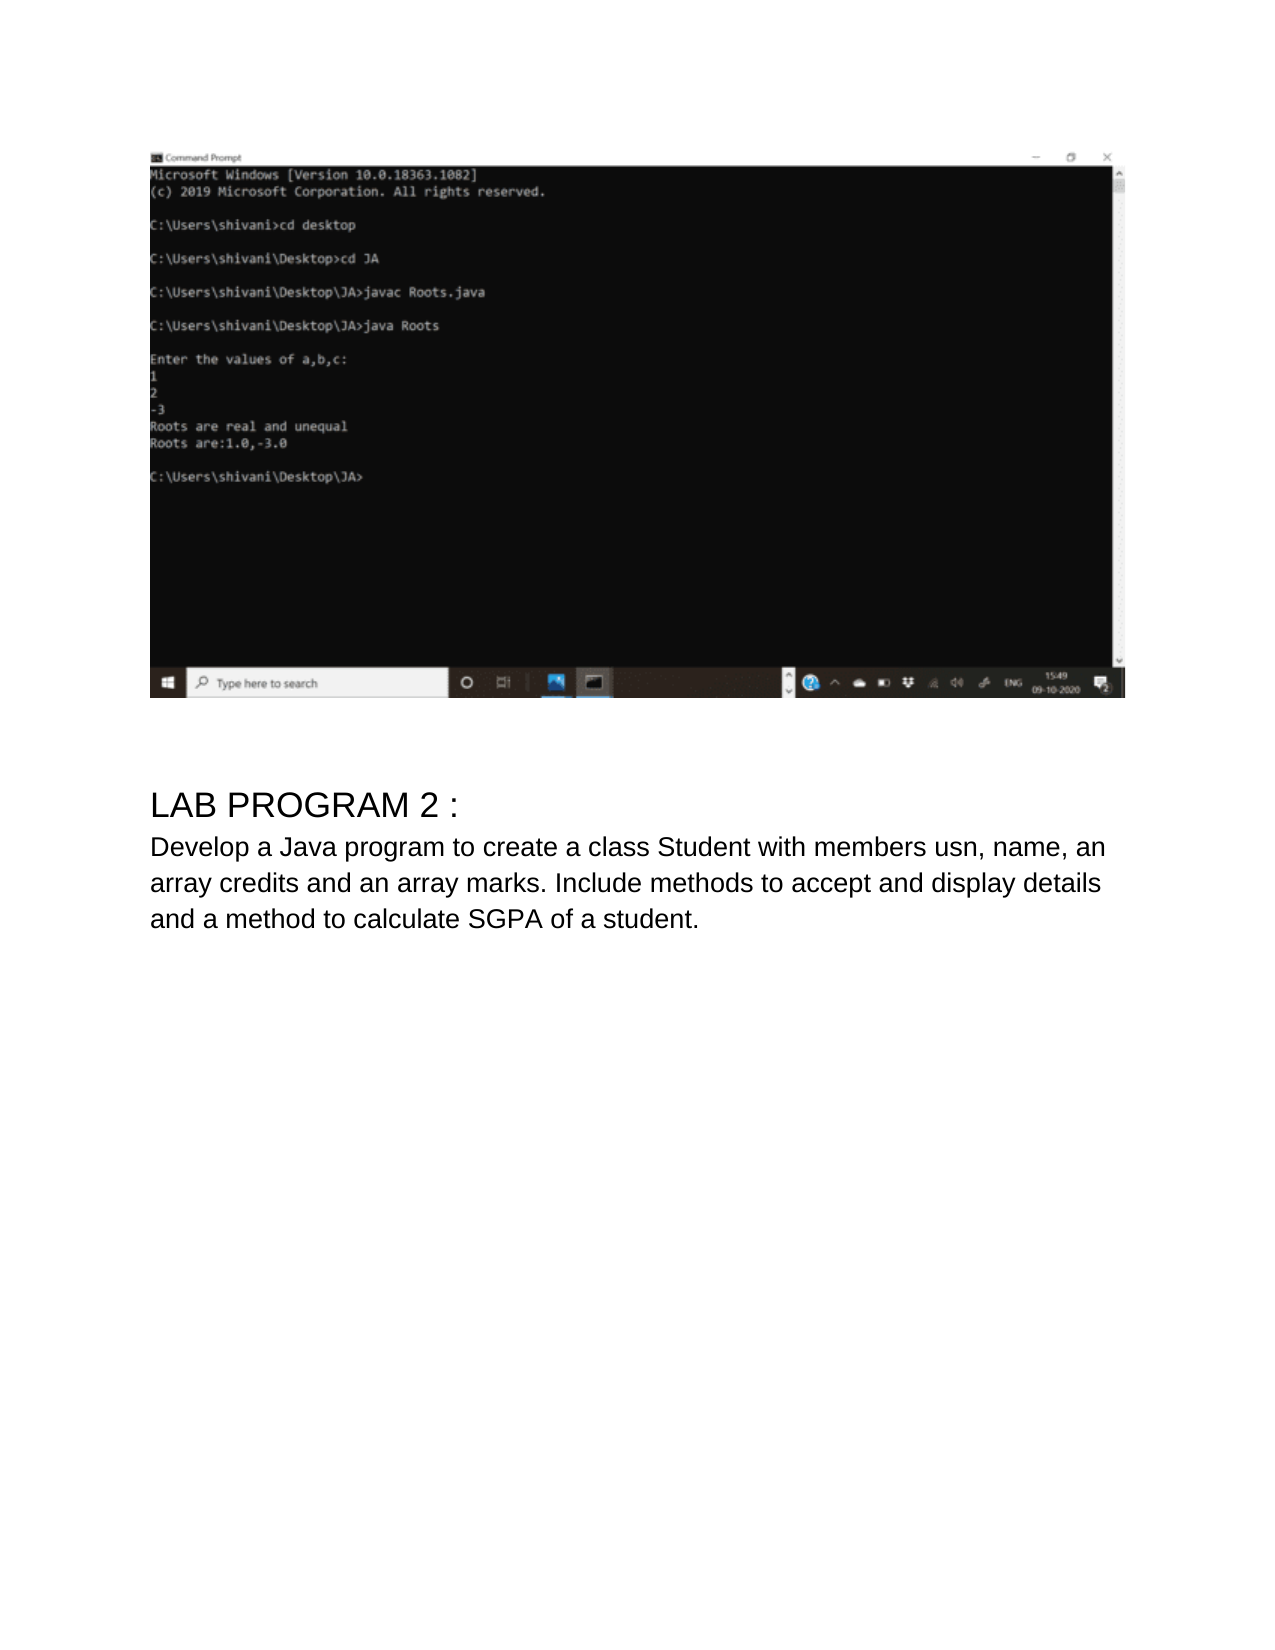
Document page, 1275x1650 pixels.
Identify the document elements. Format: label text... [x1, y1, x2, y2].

text Develop a Java program to create a class Student with members usn, name, an array credits and an array marks. Include methods to accept and display details and a method to calculate SGPA of a student. [150, 831, 1125, 934]
picture [150, 150, 1125, 698]
text LAB PROGRAM 2 : [150, 784, 1125, 825]
